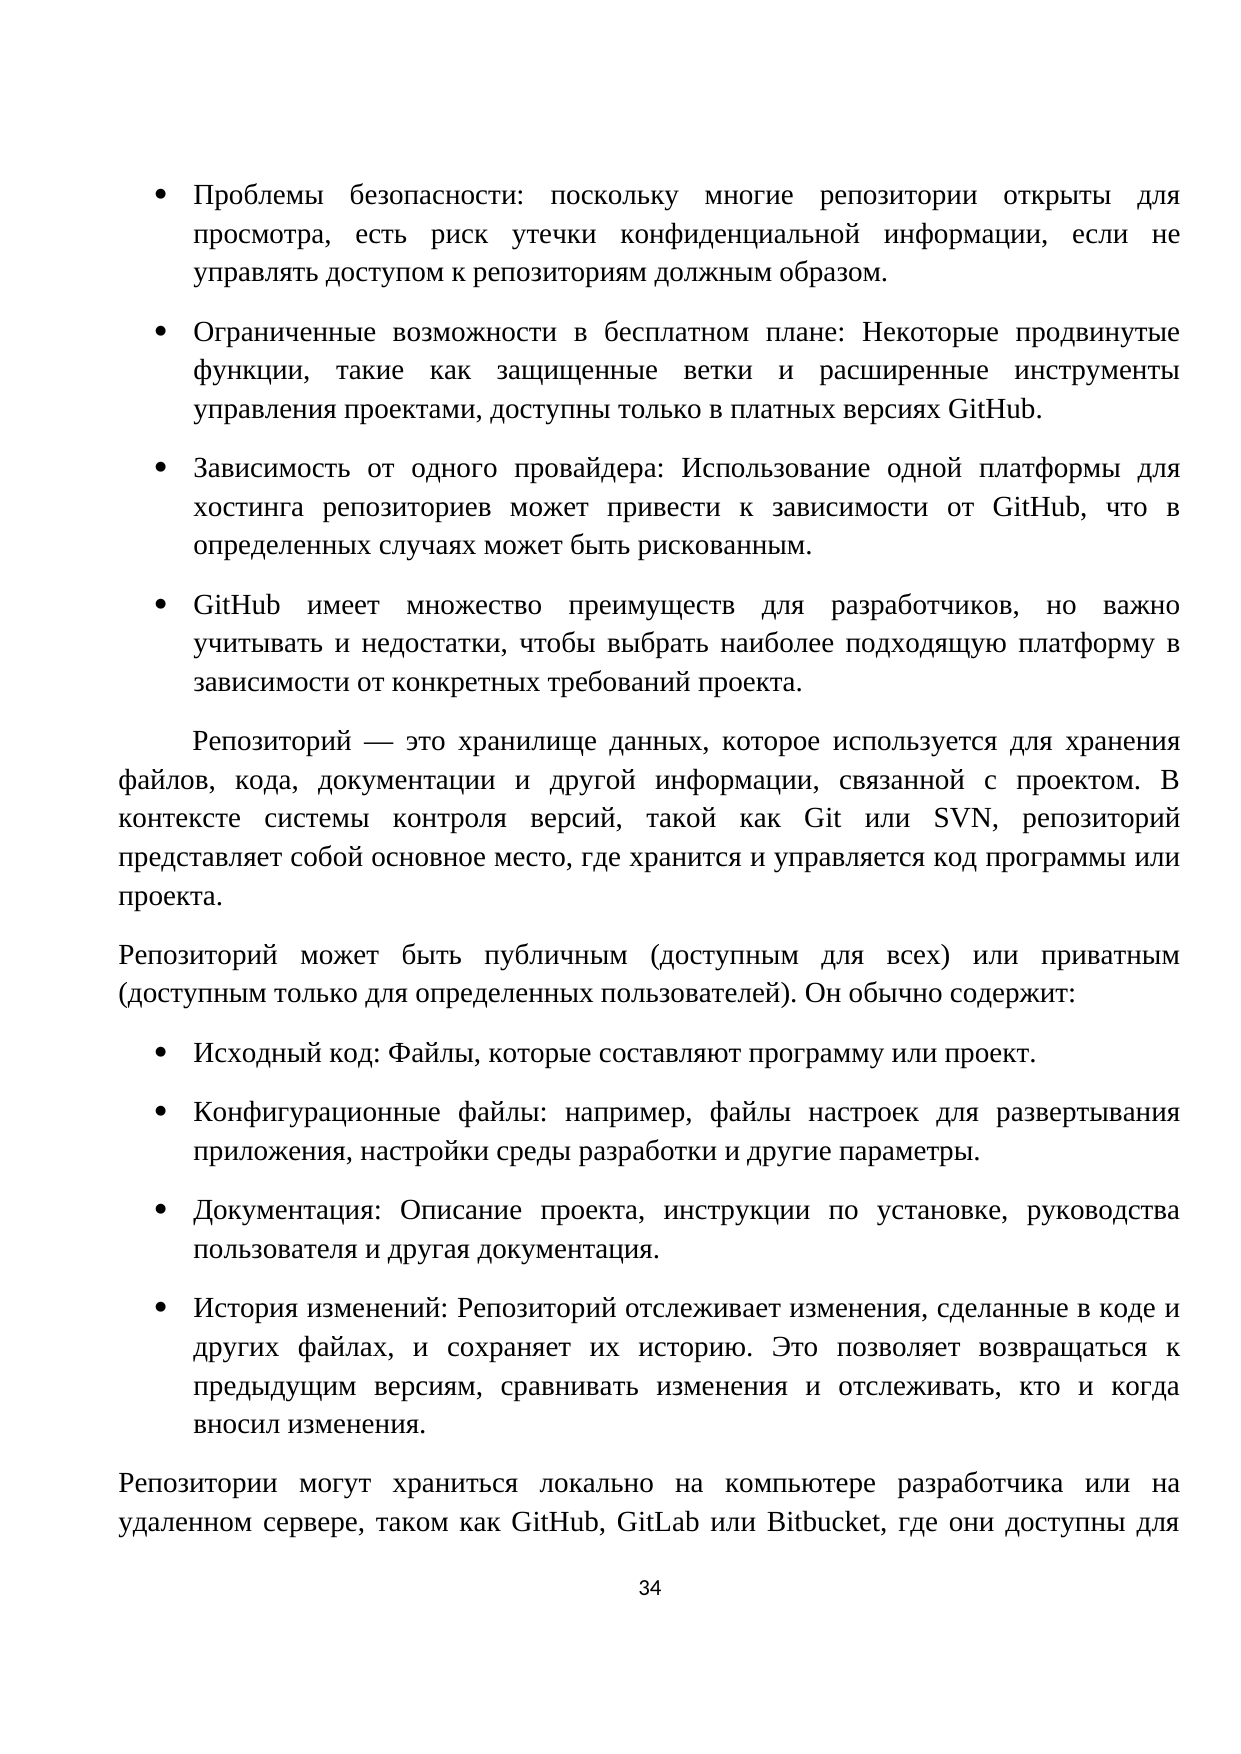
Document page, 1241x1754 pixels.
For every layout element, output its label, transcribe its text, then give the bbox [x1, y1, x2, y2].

list История изменений: Репозиторий отслеживает изменения, сделанные в коде и других файлах, и сохраняет их историю. Это позволяет возвращаться к предыдущим версиям, сравнивать изменения и отслеживать, кто и когда вносил изменения. [156, 1290, 1181, 1440]
list Исходный код: Файлы, которые составляют программу или проект. [156, 1035, 1181, 1068]
list Конфигурационные файлы: например, файлы настроек для развертывания приложения, настройки среды разработки и другие параметры. [156, 1094, 1181, 1167]
list Проблемы безопасности: поскольку многие репозитории открыты для просмотра, есть риск утечки конфиденциальной информации, если не управлять доступом к репозиториям должным образом. [156, 177, 1181, 288]
list Ограниченные возможности в бесплатном плане: Некоторые продвинутые функции, такие как защищенные ветки и расширенные инструменты управления проектами, доступны только в платных версиях GitHub. [156, 314, 1181, 424]
text Репозиторий — это хранилище данных, которое используется для хранения файлов, кода, документации и другой информации, связанной с проектом. В контексте системы контроля версий, такой как Git или SVN, репозиторий представляет собой основное место, где хранится и управляется код программы или проекта. [118, 723, 1181, 911]
list Документация: Описание проекта, инструкции по установке, руководства пользователя и другая документация. [156, 1192, 1181, 1264]
text Репозиторий может быть публичным (доступным для всех) или приватным (доступным только для определенных пользователей). Он обычно содержит: [118, 937, 1181, 1009]
list GitHub имеет множество преимуществ для разработчиков, но важно учитывать и недостатки, чтобы выбрать наиболее подходящую платформу в зависимости от конкретных требований проекта. [156, 587, 1181, 698]
list Зависимость от одного провайдера: Использование одной платформы для хостинга репозиториев может привести к зависимости от GitHub, что в определенных случаях может быть рискованным. [156, 450, 1181, 561]
